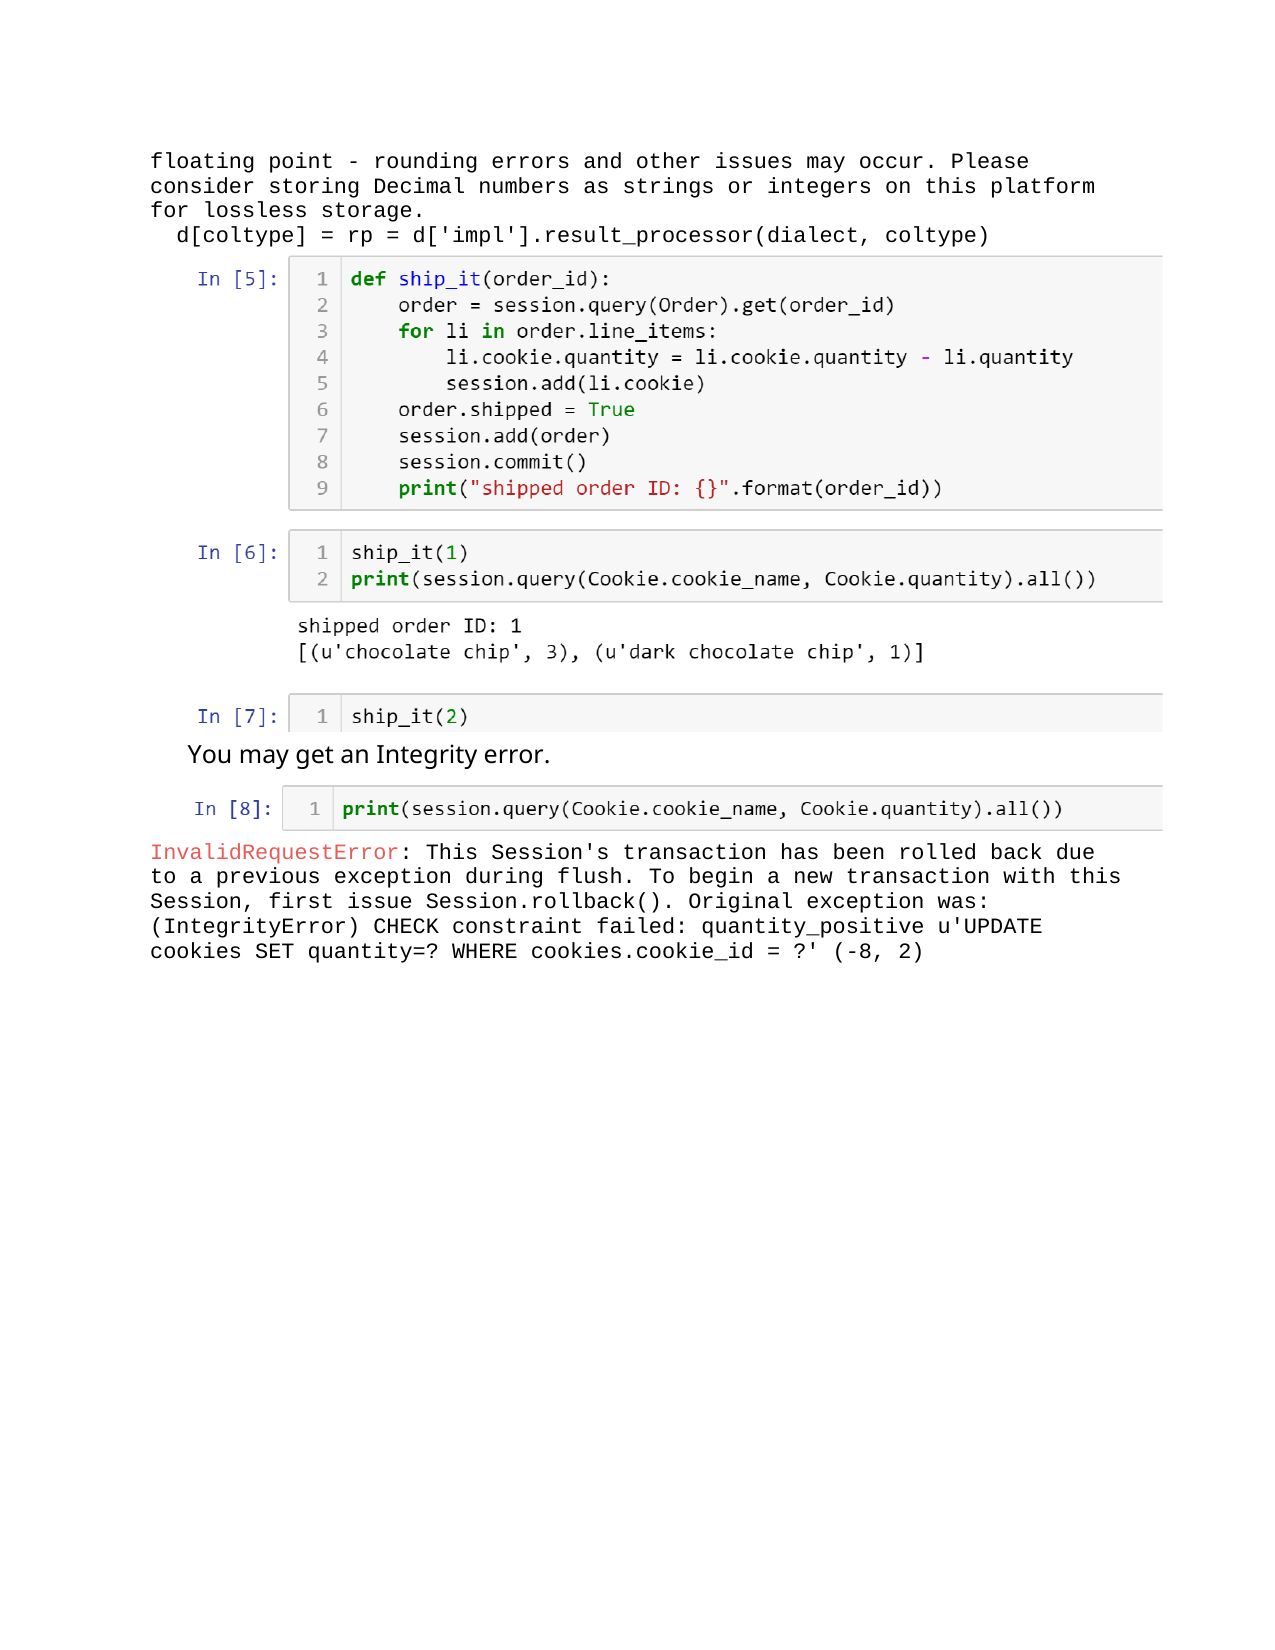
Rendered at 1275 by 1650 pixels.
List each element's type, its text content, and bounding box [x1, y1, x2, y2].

picture [187, 249, 1163, 732]
text InvalidRequestError: This Session's transaction has been rolled back due to a previous exception during flush. To begin a new transaction with this Session, first issue Session.rollback(). Original exception was: (IntegrityError) CHECK constraint failed: quantity_positive u'UPDATE cookies SET quantity=? WHERE cookies.cookie_id = ?' (-8, 2) [150, 841, 1125, 965]
text You may get an Integrity error. [187, 737, 1125, 771]
picture [187, 776, 1163, 836]
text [150, 150, 1125, 224]
text d[coltype] = rp = d['impl'].result_processor(dialect, coltype) [150, 224, 1125, 249]
